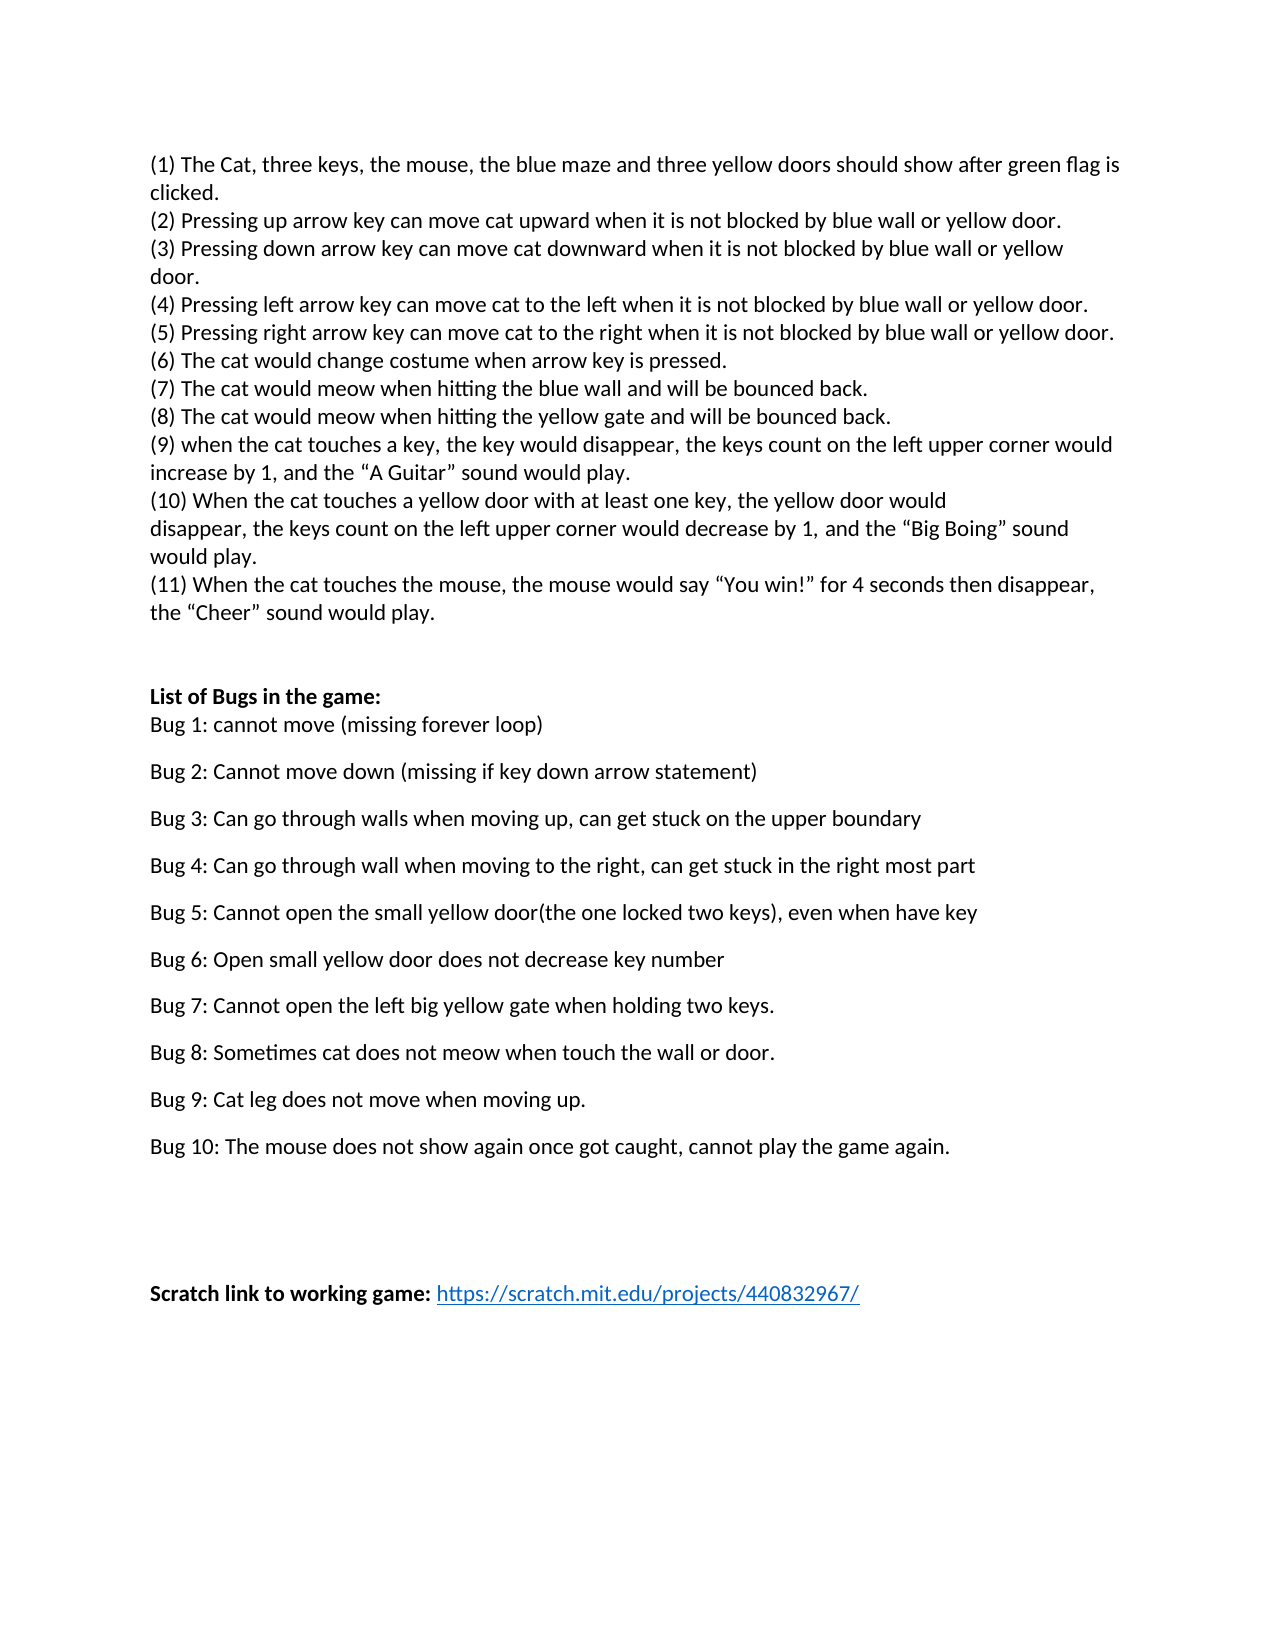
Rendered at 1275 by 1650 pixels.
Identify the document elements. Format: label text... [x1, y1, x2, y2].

text Bug 8: Sometimes cat does not meow when touch the wall or door. [150, 1038, 1125, 1067]
text (1) The Cat, three keys, the mouse, the blue maze and three yellow doors should show after green flag is clicked. [150, 150, 1125, 206]
text (5) Pressing right arrow key can move cat to the right when it is not blocked by blue wall or yellow door. [150, 318, 1125, 346]
text Scratch link to working game: https://scratch.mit.edu/projects/440832967/ [150, 1279, 1125, 1308]
text (2) Pressing up arrow key can move cat upward when it is not blocked by blue wall or yellow door. [150, 206, 1125, 234]
text Bug 10: The mouse does not show again once got caught, cannot play the game again. [150, 1132, 1125, 1160]
text (7) The cat would meow when hitting the blue wall and will be bounced back. [150, 374, 1125, 402]
text Bug 1: cannot move (missing forever loop) [150, 710, 1125, 738]
text (8) The cat would meow when hitting the yellow gate and will be bounced back. [150, 402, 1125, 430]
text (11) When the cat touches the mouse, the mouse would say “You win!” for 4 seconds then disappear, the “Cheer” sound would play. [150, 570, 1125, 626]
text (4) Pressing left arrow key can move cat to the left when it is not blocked by blue wall or yellow door. [150, 290, 1125, 318]
text Bug 4: Can go through wall when moving to the right, can get stuck in the right most part [150, 851, 1125, 879]
text Bug 3: Can go through walls when moving up, can get stuck on the upper boundary [150, 804, 1125, 832]
text (10) When the cat touches a yellow door with at least one key, the yellow door would disappear, the keys count on the left upper corner would decrease by 1, and the “Big Boing” sound would play. [150, 486, 1125, 570]
text Bug 2: Cannot move down (missing if key down arrow statement) [150, 757, 1125, 785]
text (9) when the cat touches a key, the key would disappear, the keys count on the left upper corner would increase by 1, and the “A Guitar” sound would play. [150, 430, 1125, 486]
text (3) Pressing down arrow key can move cat downward when it is not blocked by blue wall or yellow door. [150, 234, 1125, 290]
text Bug 6: Open small yellow door does not decrease key number [150, 945, 1125, 973]
text Bug 5: Cannot open the small yellow door(the one locked two keys), even when have key [150, 898, 1125, 926]
text Bug 9: Cat leg does not move when moving up. [150, 1085, 1125, 1113]
text List of Bugs in the game: [150, 682, 1125, 710]
text Bug 7: Cannot open the left big yellow gate when holding two keys. [150, 992, 1125, 1020]
text (6) The cat would change costume when arrow key is pressed. [150, 346, 1125, 374]
